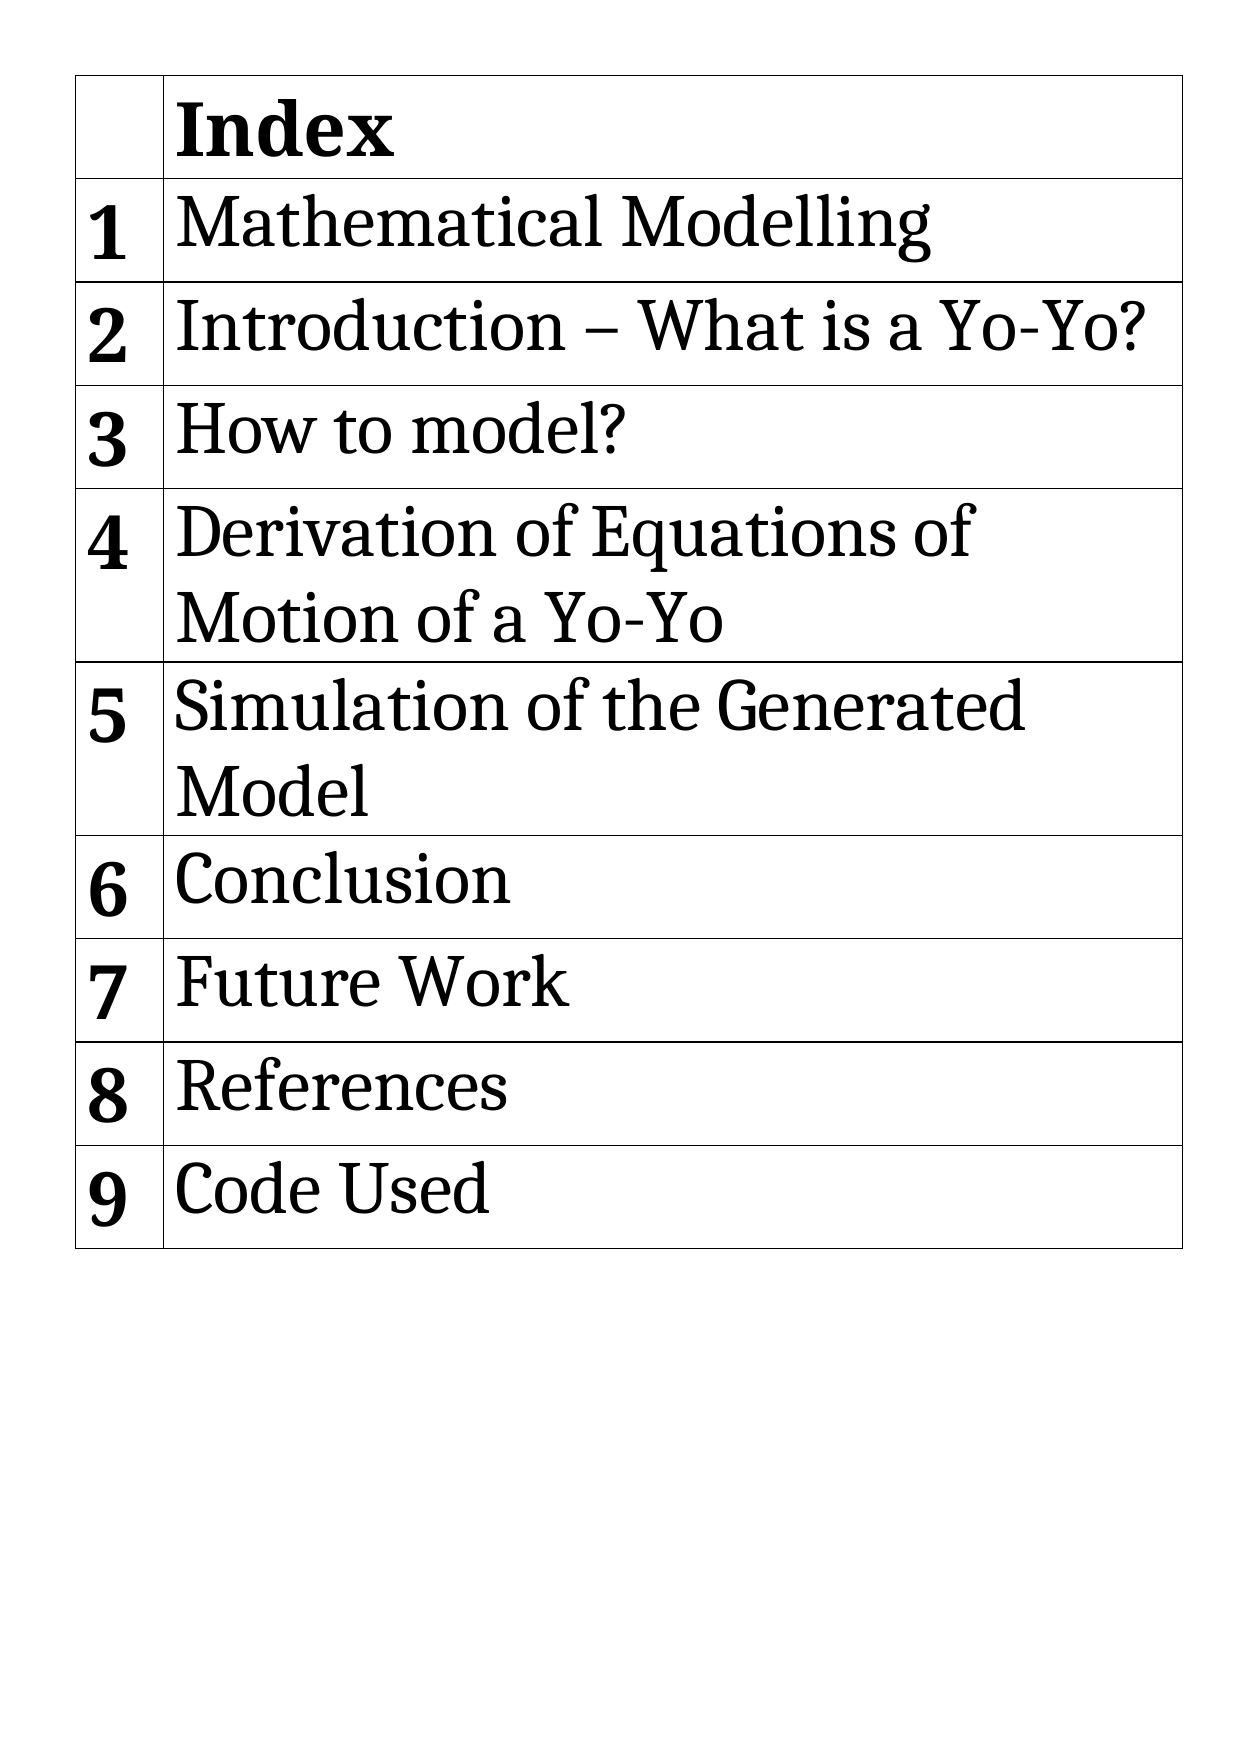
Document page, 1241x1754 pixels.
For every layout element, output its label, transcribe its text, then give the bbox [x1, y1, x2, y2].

table_cell 6 [76, 836, 163, 938]
table_cell 8 [76, 1043, 163, 1145]
table_cell Mathematical Modelling [164, 179, 1182, 281]
table_cell How to model? [164, 386, 1182, 488]
table_cell 7 [76, 939, 163, 1041]
table_cell References [164, 1043, 1182, 1145]
table_cell Future Work [164, 939, 1182, 1041]
table_cell Conclusion [164, 836, 1182, 938]
table_cell 4 [76, 489, 163, 661]
table_cell 2 [76, 283, 163, 385]
table_header Index [164, 76, 1182, 178]
table_cell 9 [76, 1146, 163, 1248]
table_cell Introduction – What is a Yo-Yo? [164, 283, 1182, 385]
table_cell 5 [76, 663, 163, 835]
table_cell Code Used [164, 1146, 1182, 1248]
table_cell 3 [76, 386, 163, 488]
table_cell Derivation of Equations of Motion of a Yo-Yo [164, 489, 1182, 661]
table_cell Simulation of the Generated Model [164, 663, 1182, 835]
table_cell 1 [76, 179, 163, 281]
table_header [76, 76, 163, 178]
